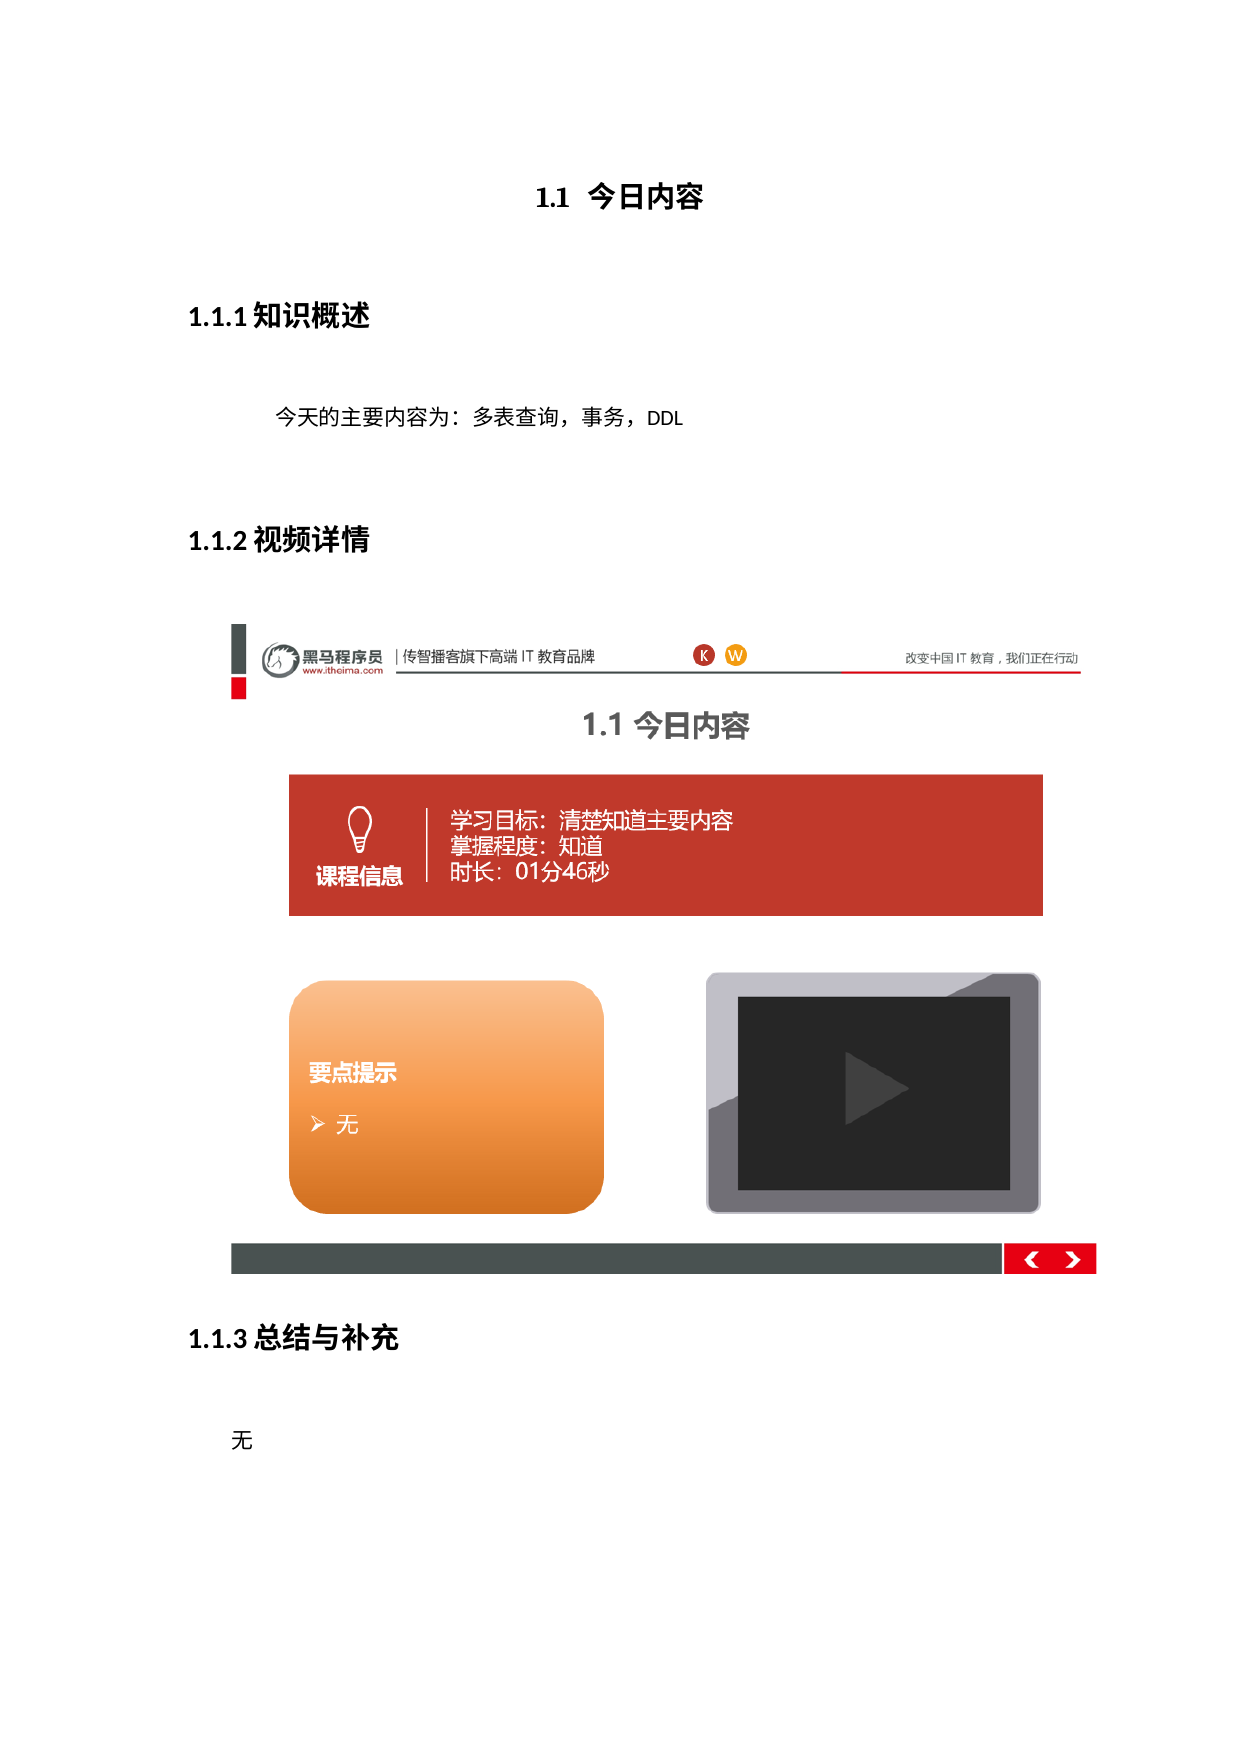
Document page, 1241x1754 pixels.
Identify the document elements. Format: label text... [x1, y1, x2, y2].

picture [231, 624, 1097, 1274]
subtitle 1.1.1知识概述 [187, 281, 1053, 346]
text 无 [187, 1422, 1053, 1455]
text 今天的主要内容为：多表查询，事务，DDL [231, 400, 1053, 432]
subtitle 1.1.2视频详情 [187, 505, 1053, 570]
subtitle 1.1.3总结与补充 [187, 1303, 1053, 1368]
subtitle 今日内容 [187, 162, 1053, 227]
